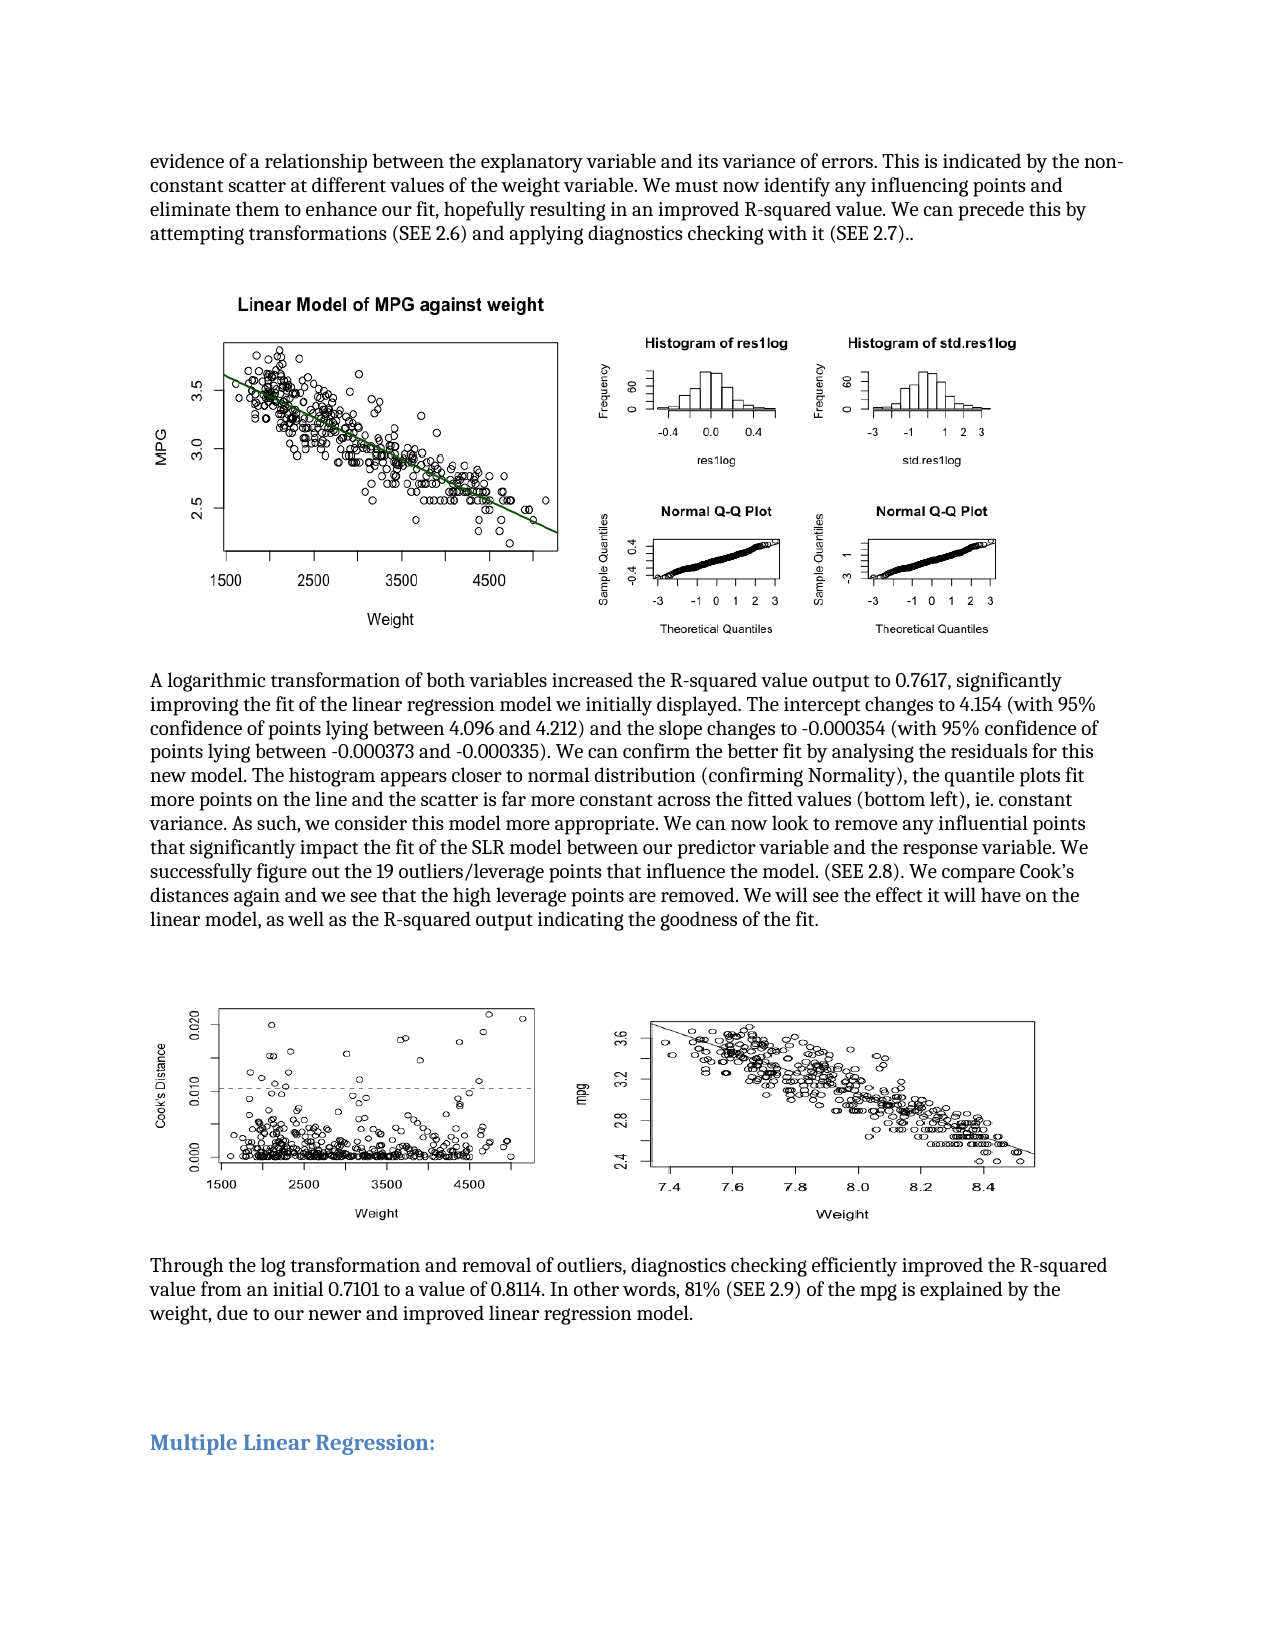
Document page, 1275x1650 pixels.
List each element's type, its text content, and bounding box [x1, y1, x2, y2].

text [150, 150, 1125, 246]
text Multiple Linear Regression: [150, 1429, 1125, 1456]
text A logarithmic transformation of both variables increased the R-squared value output to 0.7617, significantly improving the fit of the linear regression model we initially displayed. The intercept changes to 4.154 (with 95% confidence of points lying between 4.096 and 4.212) and the slope changes to -0.000354 (with 95% confidence of points lying between -0.000373 and -0.000335). We can confirm the better fit by analysing the residuals for this new model. The histogram appears closer to normal distribution (confirming Normality), the quantile plots fit more points on the line and the scatter is far more constant across the fitted values (bottom left), ie. constant variance. As such, we consider this model more appropriate. We can now look to remove any influential points that significantly impact the fit of the SLR model between our predictor variable and the response variable. We successfully figure out the 19 outliers/leverage points that influence the model. (SEE 2.8). We compare Cook’s distances again and we see that the high leverage points are removed. We will see the effect it will have on the linear model, as well as the R-squared output indicating the goodness of the fit. [150, 668, 1125, 932]
picture [150, 264, 1025, 650]
picture [150, 950, 1078, 1235]
text Through the log transformation and removal of outliers, diagnostics checking efficiently improved the R-squared value from an initial 0.7101 to a value of 0.8114. In other words, 81% (SEE 2.9) of the mpg is explained by the weight, due to our newer and improved linear regression model. [150, 1253, 1125, 1325]
